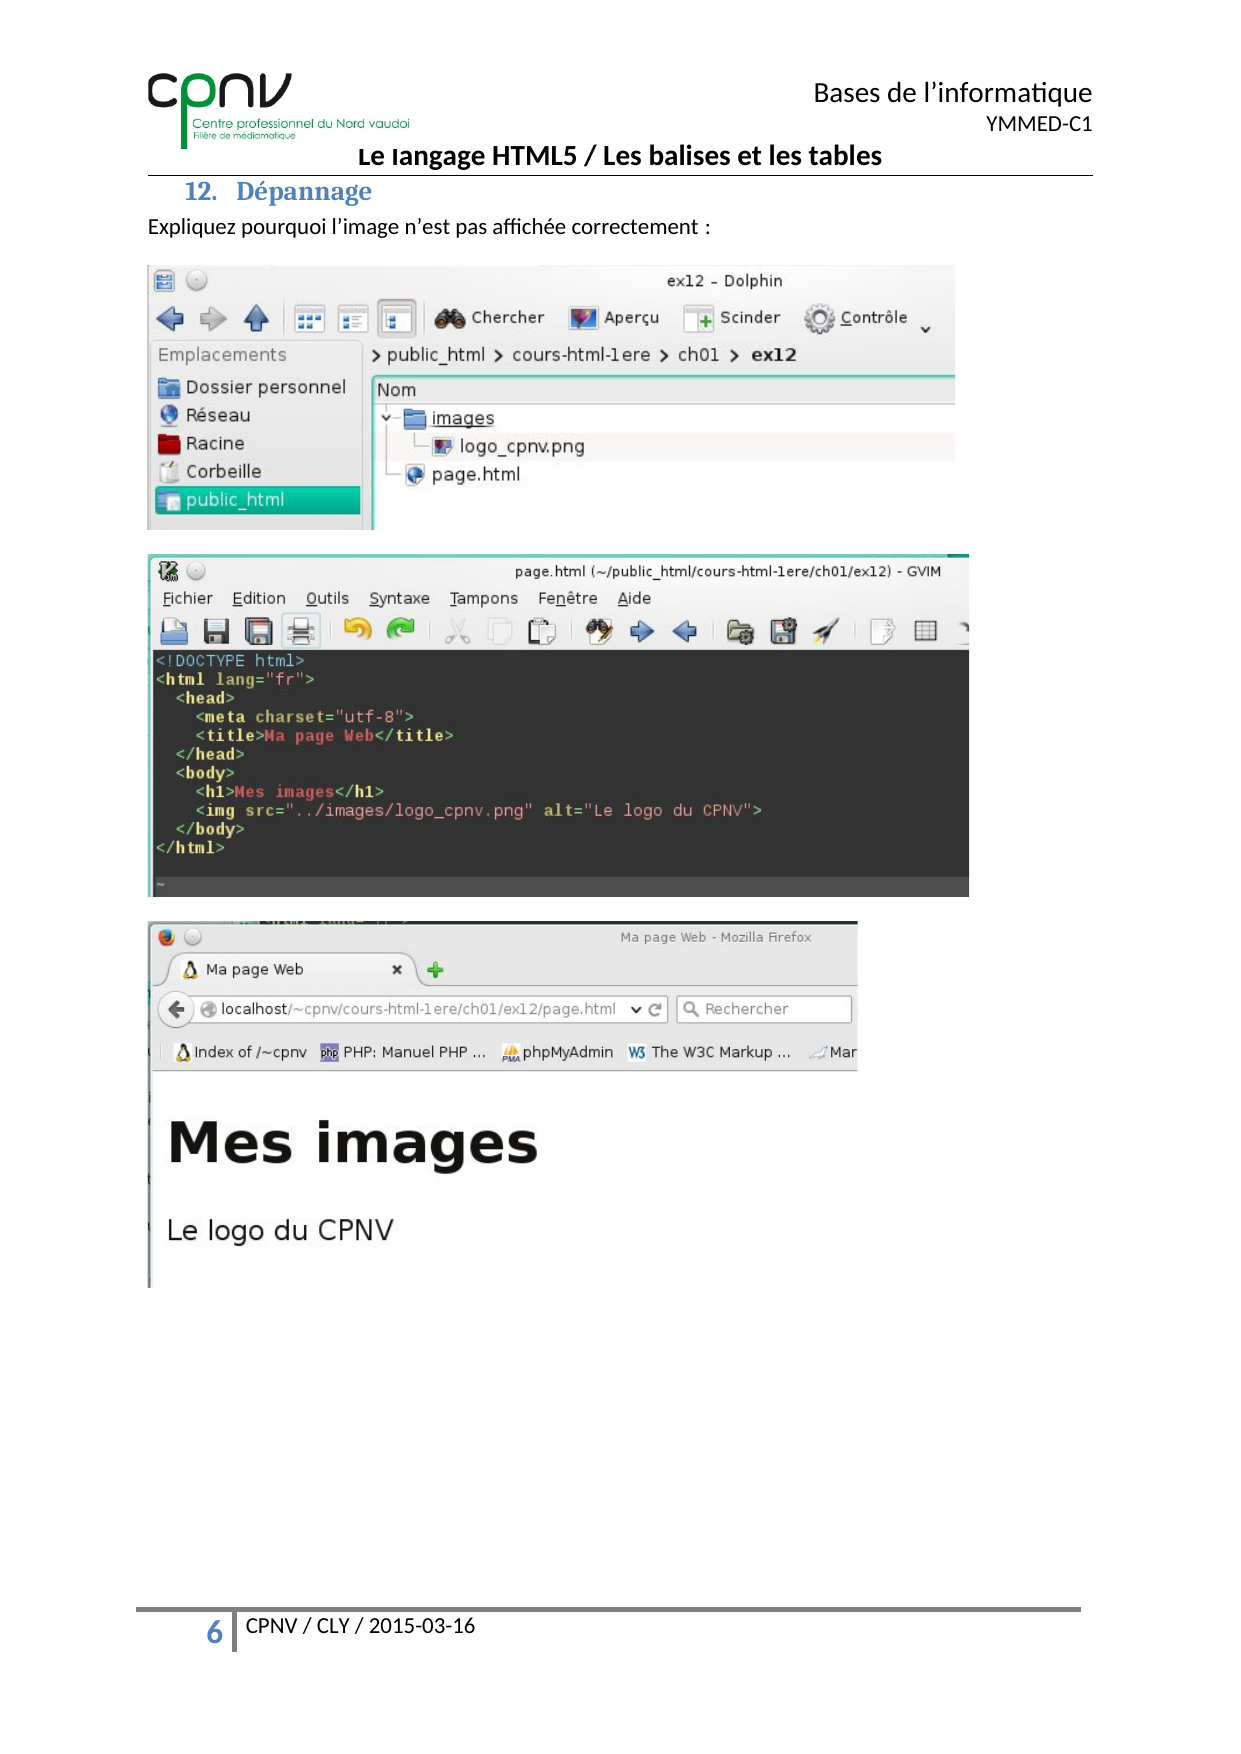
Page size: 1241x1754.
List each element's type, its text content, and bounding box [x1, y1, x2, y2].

picture [147, 554, 970, 897]
text Expliquez pourquoi l’image n’est pas affichée correctement : [148, 212, 1093, 240]
picture [147, 921, 858, 1288]
subtitle Dépannage [185, 176, 1093, 207]
picture [146, 73, 409, 148]
picture [147, 265, 955, 530]
